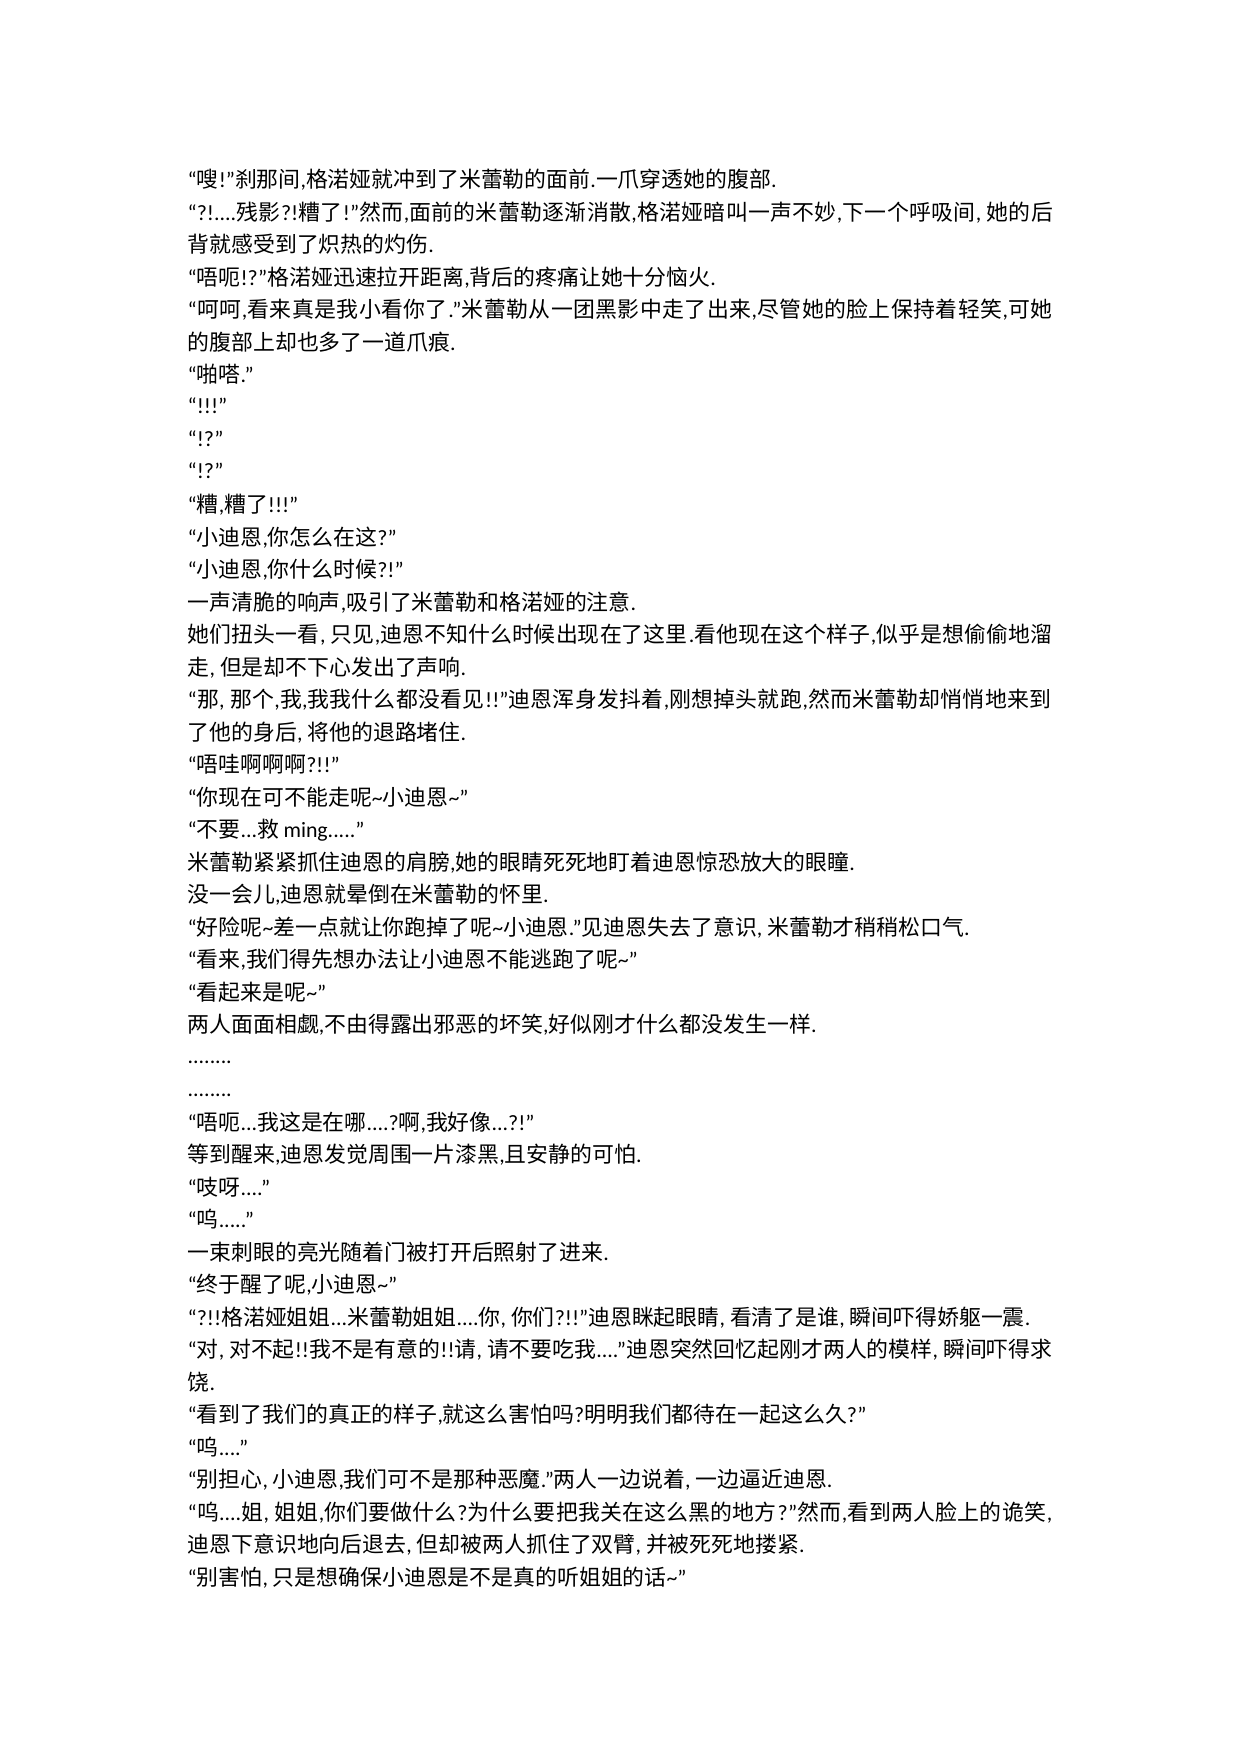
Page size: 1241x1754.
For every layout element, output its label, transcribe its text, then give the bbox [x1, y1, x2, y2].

text ........ [187, 1039, 1053, 1072]
text “!!!” [187, 389, 1053, 422]
text 她们扭头一看, 只见,迪恩不知什么时候出现在了这里.看他现在这个样子,似乎是想偷偷地溜走, 但是却不下心发出了声响. [187, 617, 1053, 682]
text “!?” [187, 454, 1053, 487]
text “唔哇啊啊啊?!!” [187, 747, 1053, 779]
text “糟,糟了!!!” [187, 487, 1053, 519]
text “啪嗒.” [187, 357, 1053, 389]
text “别担心, 小迪恩,我们可不是那种恶魔.”两人一边说着, 一边逼近迪恩. [187, 1462, 1053, 1494]
text “唔呃!?”格渃娅迅速拉开距离,背后的疼痛让她十分恼火. [187, 259, 1053, 292]
text “不要...救ming.....” [187, 812, 1053, 844]
text “你现在可不能走呢~小迪恩~” [187, 779, 1053, 812]
text “终于醒了呢,小迪恩~” [187, 1267, 1053, 1299]
text “好险呢~差一点就让你跑掉了呢~小迪恩.”见迪恩失去了意识, 米蕾勒才稍稍松口气. [187, 909, 1053, 942]
text “?!....残影?!糟了!”然而,面前的米蕾勒逐渐消散,格渃娅暗叫一声不妙,下一个呼吸间, 她的后背就感受到了炽热的灼伤. [187, 194, 1053, 259]
text ........ [187, 1072, 1053, 1104]
text 一声清脆的响声,吸引了米蕾勒和格渃娅的注意. [187, 584, 1053, 617]
text “唔呃...我这是在哪....?啊,我好像...?!” [187, 1104, 1053, 1137]
text “呜....” [187, 1429, 1053, 1462]
text “呵呵,看来真是我小看你了.”米蕾勒从一团黑影中走了出来,尽管她的脸上保持着轻笑,可她的腹部上却也多了一道爪痕. [187, 292, 1053, 357]
text 两人面面相觑,不由得露出邪恶的坏笑,好似刚才什么都没发生一样. [187, 1007, 1053, 1039]
text “对, 对不起!!我不是有意的!!请, 请不要吃我....”迪恩突然回忆起刚才两人的模样, 瞬间吓得求饶. [187, 1332, 1053, 1397]
text “呜.....” [187, 1202, 1053, 1234]
text “看来,我们得先想办法让小迪恩不能逃跑了呢~” [187, 942, 1053, 974]
text 等到醒来,迪恩发觉周围一片漆黑,且安静的可怕. [187, 1137, 1053, 1169]
text “看起来是呢~” [187, 974, 1053, 1007]
text “小迪恩,你什么时候?!” [187, 552, 1053, 584]
text 没一会儿,迪恩就晕倒在米蕾勒的怀里. [187, 877, 1053, 909]
text “!?” [187, 422, 1053, 454]
text “小迪恩,你怎么在这?” [187, 519, 1053, 552]
text “嗖!”刹那间,格渃娅就冲到了米蕾勒的面前.一爪穿透她的腹部. [187, 162, 1053, 194]
text “呜....姐, 姐姐,你们要做什么?为什么要把我关在这么黑的地方?”然而,看到两人脸上的诡笑, 迪恩下意识地向后退去, 但却被两人抓住了双臂, 并被死死地搂紧. [187, 1494, 1053, 1559]
text “别害怕, 只是想确保小迪恩是不是真的听姐姐的话~” [187, 1559, 1053, 1592]
text “那, 那个,我,我我什么都没看见!!”迪恩浑身发抖着,刚想掉头就跑,然而米蕾勒却悄悄地来到了他的身后, 将他的退路堵住. [187, 682, 1053, 747]
text 米蕾勒紧紧抓住迪恩的肩膀,她的眼睛死死地盯着迪恩惊恐放大的眼瞳. [187, 844, 1053, 877]
text “吱呀....” [187, 1169, 1053, 1202]
text “?!!格渃娅姐姐...米蕾勒姐姐....你, 你们?!!”迪恩眯起眼睛, 看清了是谁, 瞬间吓得娇躯一震. [187, 1299, 1053, 1332]
text “看到了我们的真正的样子,就这么害怕吗?明明我们都待在一起这么久?” [187, 1397, 1053, 1429]
text 一束刺眼的亮光随着门被打开后照射了进来. [187, 1234, 1053, 1267]
